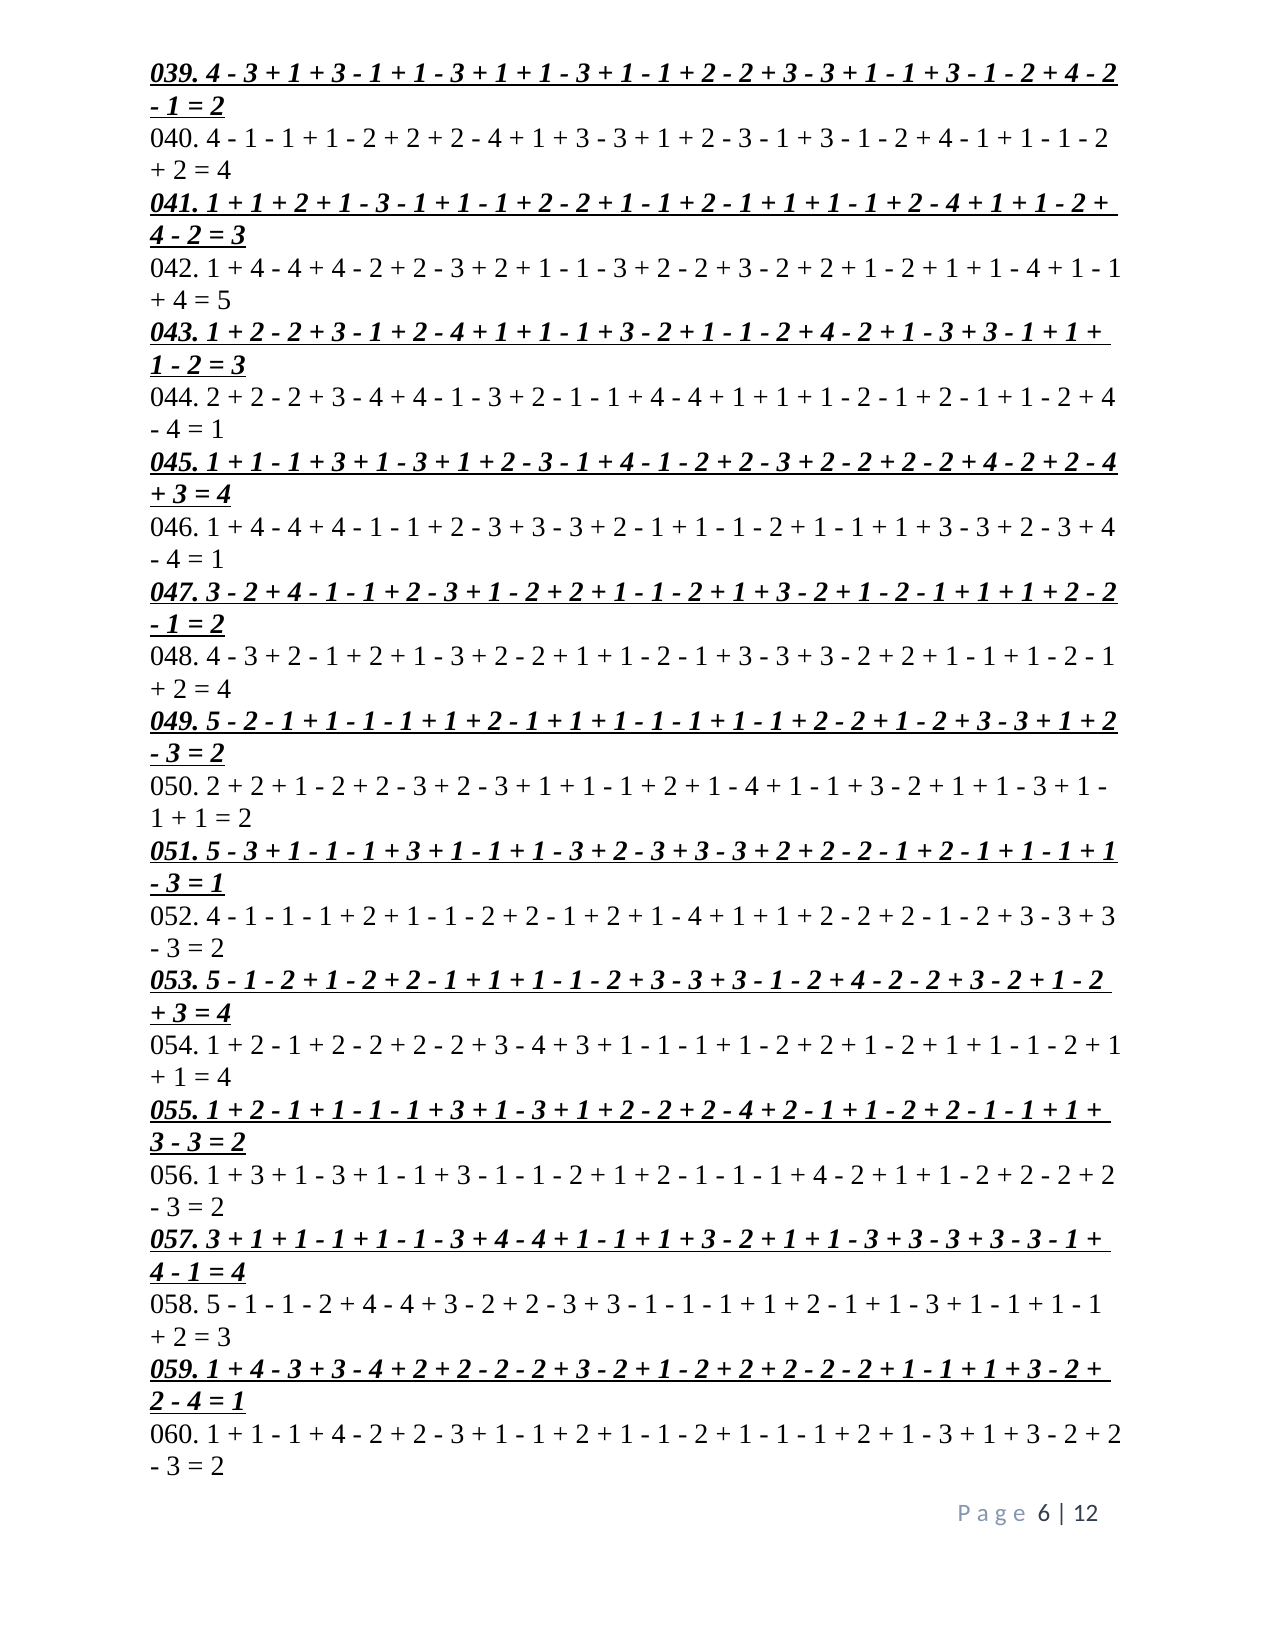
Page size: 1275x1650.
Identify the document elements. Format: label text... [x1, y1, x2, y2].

text 060. 1 + 1 - 1 + 4 - 2 + 2 - 3 + 1 - 1 + 2 + 1 - 1 - 2 + 1 - 1 - 1 + 2 + 1 - 3 + 1 + 3 - 2 + 2 - 3 = 2 [150, 1417, 1125, 1482]
text 047. 3 - 2 + 4 - 1 - 1 + 2 - 3 + 1 - 2 + 2 + 1 - 1 - 2 + 1 + 3 - 2 + 1 - 2 - 1 + 1 + 1 + 2 - 2 - 1 = 2 [150, 574, 1125, 639]
text 049. 5 - 2 - 1 + 1 - 1 - 1 + 1 + 2 - 1 + 1 + 1 - 1 - 1 + 1 - 1 + 2 - 2 + 1 - 2 + 3 - 3 + 1 + 2 - 3 = 2 [150, 704, 1125, 769]
text 054. 1 + 2 - 1 + 2 - 2 + 2 - 2 + 3 - 4 + 3 + 1 - 1 - 1 + 1 - 2 + 2 + 1 - 2 + 1 + 1 - 1 - 2 + 1 + 1 = 4 [150, 1028, 1125, 1093]
text 045. 1 + 1 - 1 + 3 + 1 - 3 + 1 + 2 - 3 - 1 + 4 - 1 - 2 + 2 - 3 + 2 - 2 + 2 - 2 + 4 - 2 + 2 - 4 + 3 = 4 [150, 445, 1125, 510]
text 039. 4 - 3 + 1 + 3 - 1 + 1 - 3 + 1 + 1 - 3 + 1 - 1 + 2 - 2 + 3 - 3 + 1 - 1 + 3 - 1 - 2 + 4 - 2 - 1 = 2 [150, 56, 1125, 121]
text 040. 4 - 1 - 1 + 1 - 2 + 2 + 2 - 4 + 1 + 3 - 3 + 1 + 2 - 3 - 1 + 3 - 1 - 2 + 4 - 1 + 1 - 1 - 2 + 2 = 4 [150, 121, 1125, 186]
text 057. 3 + 1 + 1 - 1 + 1 - 1 - 3 + 4 - 4 + 1 - 1 + 1 + 3 - 2 + 1 + 1 - 3 + 3 - 3 + 3 - 3 - 1 + 4 - 1 = 4 [150, 1222, 1125, 1287]
text 051. 5 - 3 + 1 - 1 - 1 + 3 + 1 - 1 + 1 - 3 + 2 - 3 + 3 - 3 + 2 + 2 - 2 - 1 + 2 - 1 + 1 - 1 + 1 - 3 = 1 [150, 834, 1125, 898]
text 046. 1 + 4 - 4 + 4 - 1 - 1 + 2 - 3 + 3 - 3 + 2 - 1 + 1 - 1 - 2 + 1 - 1 + 1 + 3 - 3 + 2 - 3 + 4 - 4 = 1 [150, 510, 1125, 574]
text 048. 4 - 3 + 2 - 1 + 2 + 1 - 3 + 2 - 2 + 1 + 1 - 2 - 1 + 3 - 3 + 3 - 2 + 2 + 1 - 1 + 1 - 2 - 1 + 2 = 4 [150, 639, 1125, 704]
text 044. 2 + 2 - 2 + 3 - 4 + 4 - 1 - 3 + 2 - 1 - 1 + 4 - 4 + 1 + 1 + 1 - 2 - 1 + 2 - 1 + 1 - 2 + 4 - 4 = 1 [150, 380, 1125, 445]
text 055. 1 + 2 - 1 + 1 - 1 - 1 + 3 + 1 - 3 + 1 + 2 - 2 + 2 - 4 + 2 - 1 + 1 - 2 + 2 - 1 - 1 + 1 + 3 - 3 = 2 [150, 1093, 1125, 1158]
text 053. 5 - 1 - 2 + 1 - 2 + 2 - 1 + 1 + 1 - 1 - 2 + 3 - 3 + 3 - 1 - 2 + 4 - 2 - 2 + 3 - 2 + 1 - 2 + 3 = 4 [150, 963, 1125, 1028]
text 058. 5 - 1 - 1 - 2 + 4 - 4 + 3 - 2 + 2 - 3 + 3 - 1 - 1 - 1 + 1 + 2 - 1 + 1 - 3 + 1 - 1 + 1 - 1 + 2 = 3 [150, 1287, 1125, 1352]
text 043. 1 + 2 - 2 + 3 - 1 + 2 - 4 + 1 + 1 - 1 + 3 - 2 + 1 - 1 - 2 + 4 - 2 + 1 - 3 + 3 - 1 + 1 + 1 - 2 = 3 [150, 315, 1125, 380]
text 052. 4 - 1 - 1 - 1 + 2 + 1 - 1 - 2 + 2 - 1 + 2 + 1 - 4 + 1 + 1 + 2 - 2 + 2 - 1 - 2 + 3 - 3 + 3 - 3 = 2 [150, 898, 1125, 963]
text 050. 2 + 2 + 1 - 2 + 2 - 3 + 2 - 3 + 1 + 1 - 1 + 2 + 1 - 4 + 1 - 1 + 3 - 2 + 1 + 1 - 3 + 1 - 1 + 1 = 2 [150, 769, 1125, 834]
text 042. 1 + 4 - 4 + 4 - 2 + 2 - 3 + 2 + 1 - 1 - 3 + 2 - 2 + 3 - 2 + 2 + 1 - 2 + 1 + 1 - 4 + 1 - 1 + 4 = 5 [150, 251, 1125, 315]
text 059. 1 + 4 - 3 + 3 - 4 + 2 + 2 - 2 - 2 + 3 - 2 + 1 - 2 + 2 + 2 - 2 - 2 + 1 - 1 + 1 + 3 - 2 + 2 - 4 = 1 [150, 1352, 1125, 1417]
text 056. 1 + 3 + 1 - 3 + 1 - 1 + 3 - 1 - 1 - 2 + 1 + 2 - 1 - 1 - 1 + 4 - 2 + 1 + 1 - 2 + 2 - 2 + 2 - 3 = 2 [150, 1158, 1125, 1222]
text 041. 1 + 1 + 2 + 1 - 3 - 1 + 1 - 1 + 2 - 2 + 1 - 1 + 2 - 1 + 1 + 1 - 1 + 2 - 4 + 1 + 1 - 2 + 4 - 2 = 3 [150, 186, 1125, 251]
